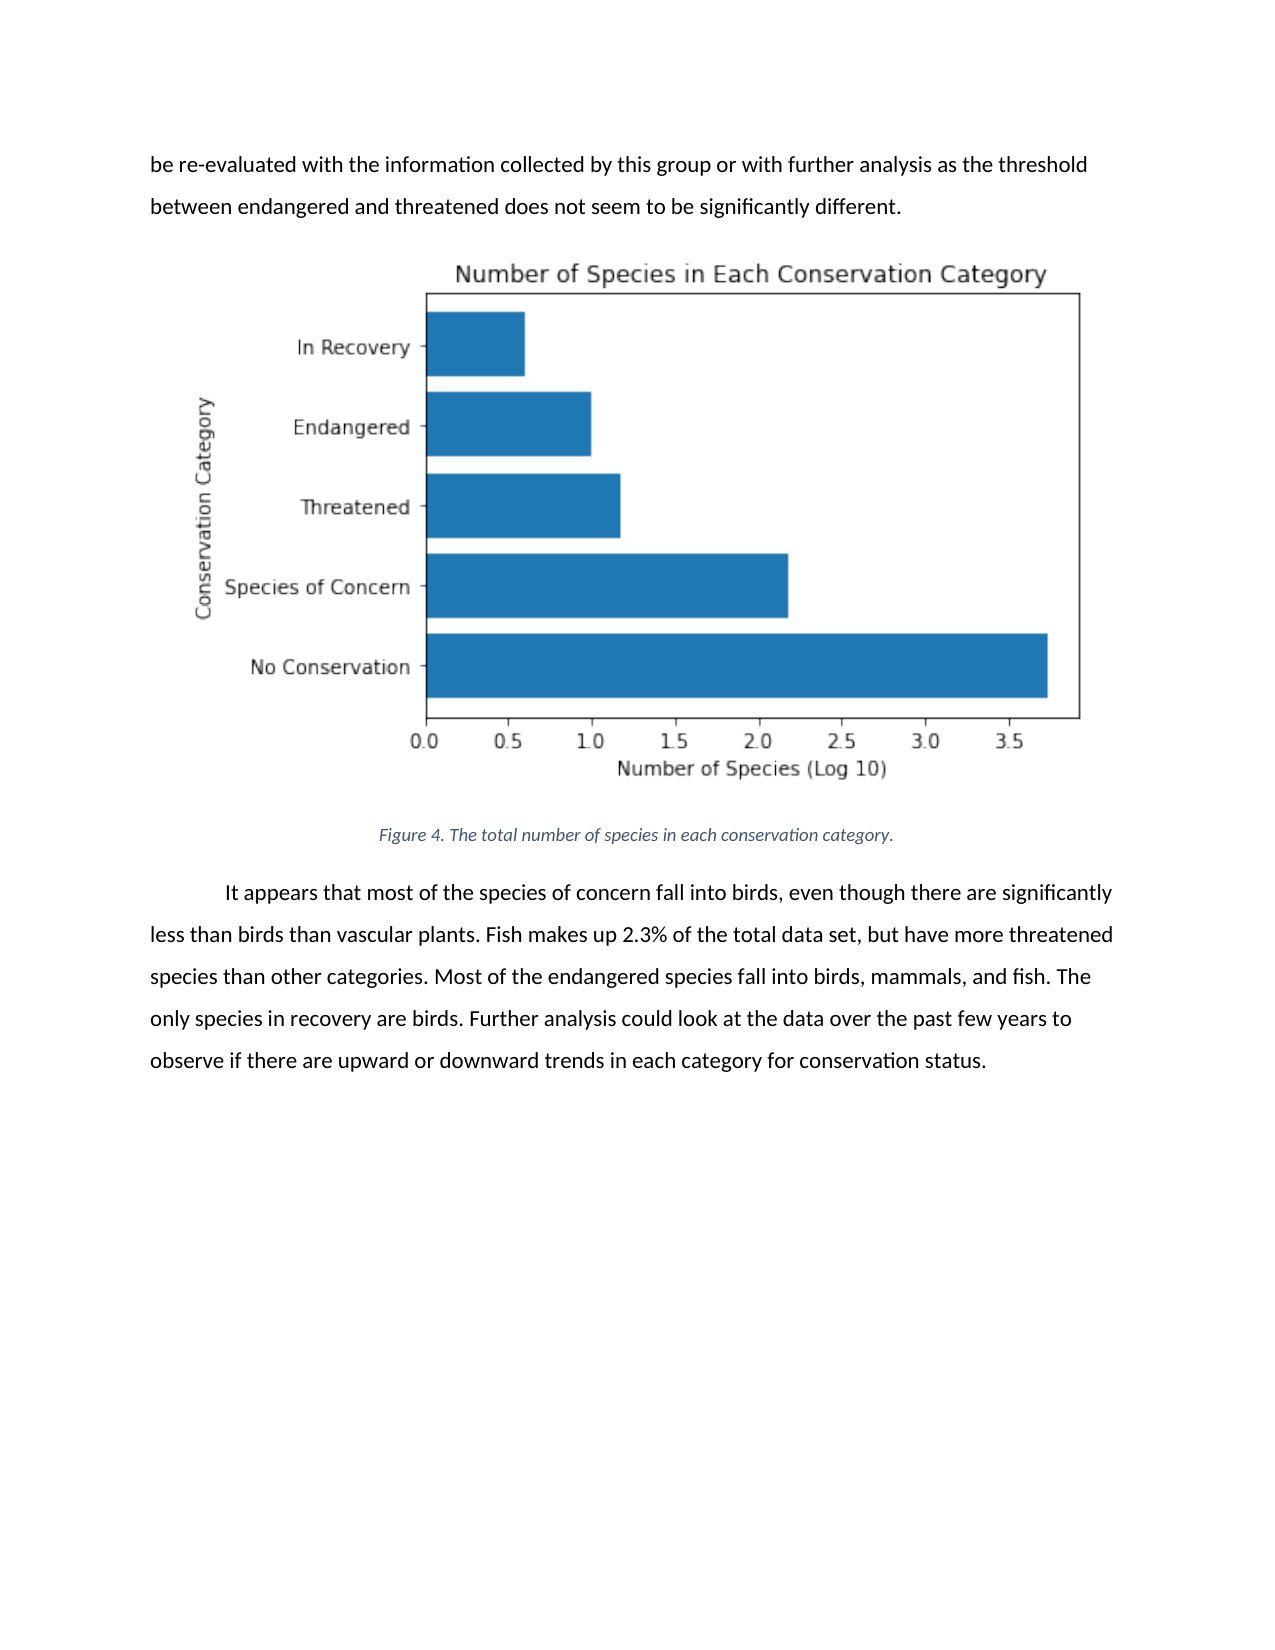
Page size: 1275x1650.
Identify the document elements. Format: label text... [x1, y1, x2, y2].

picture [184, 250, 1090, 792]
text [150, 150, 1125, 220]
text It appears that most of the species of concern fall into birds, even though there are significantly less than birds than vascular plants. Fish makes up 2.3% of the total data set, but have more threatened species than other categories. Most of the endangered species fall into birds, mammals, and fish. The only species in recovery are birds. Further analysis could look at the data over the past few years to observe if there are upward or downward trends in each category for conservation status. [150, 878, 1125, 1074]
